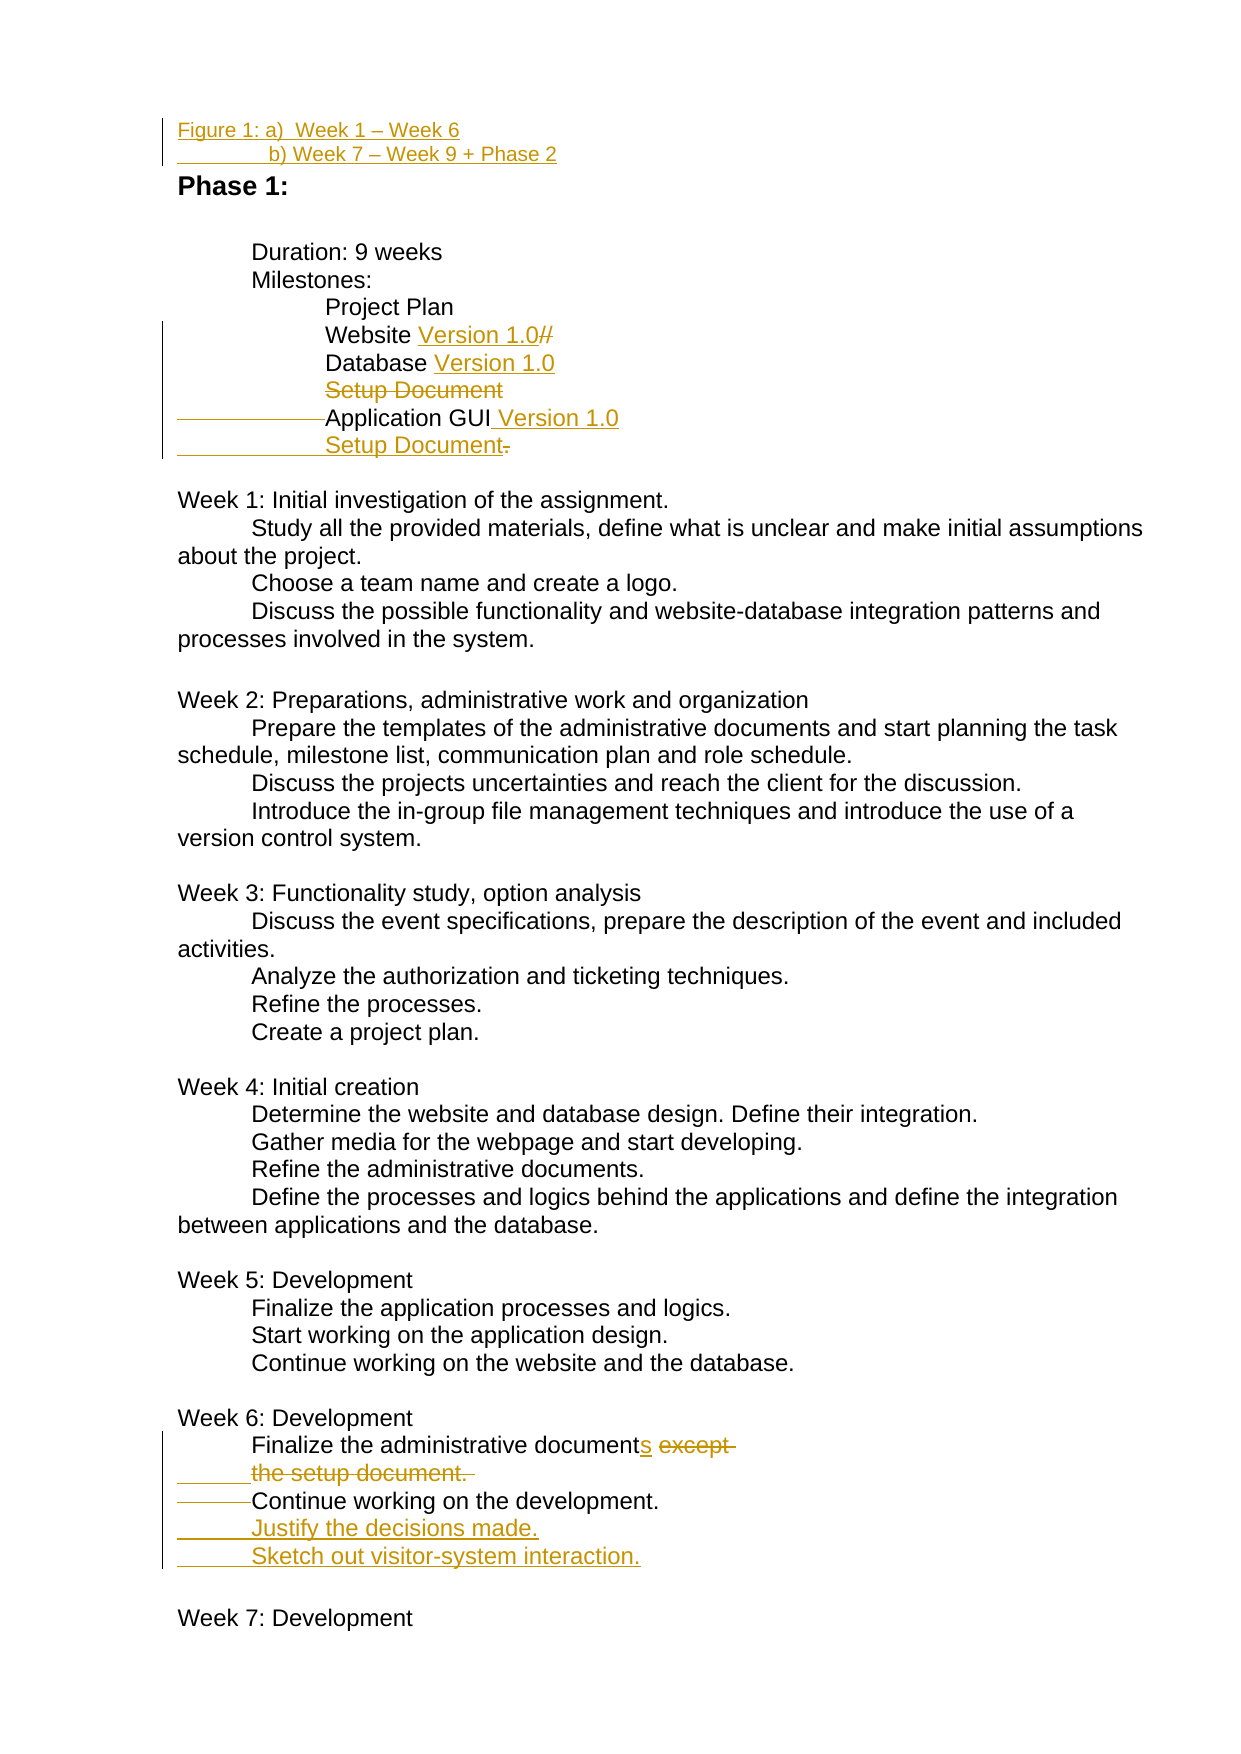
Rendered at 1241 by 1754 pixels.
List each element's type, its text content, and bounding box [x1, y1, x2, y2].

text Analyze the authorization and ticketing techniques. [177, 962, 1152, 990]
text Application GUI [177, 404, 1152, 459]
text Study all the provided materials, define what is unclear and make initial assumptions about the project. [177, 514, 1152, 569]
text Week 4: Initial creation [177, 1073, 1152, 1100]
text Continue working on the development. [177, 1487, 1152, 1569]
subtitle Phase 1: [177, 170, 1152, 201]
text Week 3: Functionality study, option analysis [177, 879, 1152, 907]
text Week 5: Development [177, 1266, 1152, 1293]
text Discuss the projects uncertainties and reach the client for the discussion. [177, 769, 1152, 797]
text Create a project plan. [177, 1017, 1152, 1045]
text Gather media for the webpage and start developing. [177, 1128, 1152, 1155]
text Week 2: Preparations, administrative work and organization [177, 686, 1152, 714]
text Finalize the application processes and logics. [177, 1293, 1152, 1321]
text Start working on the application design. [177, 1321, 1152, 1349]
text Define the processes and logics behind the applications and define the integration between applications and the database. [177, 1183, 1152, 1238]
text Milestones: [177, 266, 1152, 293]
text Week 6: Development [177, 1404, 1152, 1431]
text Week 7: Development [177, 1603, 1152, 1631]
text Duration: 9 weeks [177, 238, 1152, 266]
text Refine the processes. [177, 990, 1152, 1017]
text Refine the administrative documents. [177, 1155, 1152, 1183]
text Choose a team name and create a logo. [177, 569, 1152, 597]
text Website Database [177, 321, 1152, 376]
text Continue working on the website and the database. [177, 1349, 1152, 1376]
text Project Plan [177, 293, 1152, 321]
text Introduce the in-group file management techniques and introduce the use of a version control system. [177, 797, 1152, 852]
text Week 1: Initial investigation of the assignment. [177, 486, 1152, 514]
text Prepare the templates of the administrative documents and start planning the task schedule, milestone list, communication plan and role schedule. [177, 714, 1152, 769]
text Discuss the event specifications, prepare the description of the event and included activities. [177, 907, 1152, 962]
text Finalize the administrative document [177, 1431, 1152, 1459]
text Determine the website and database design. Define their integration. [177, 1100, 1152, 1128]
text Discuss the possible functionality and website-database integration patterns and processes involved in the system. [177, 597, 1152, 652]
